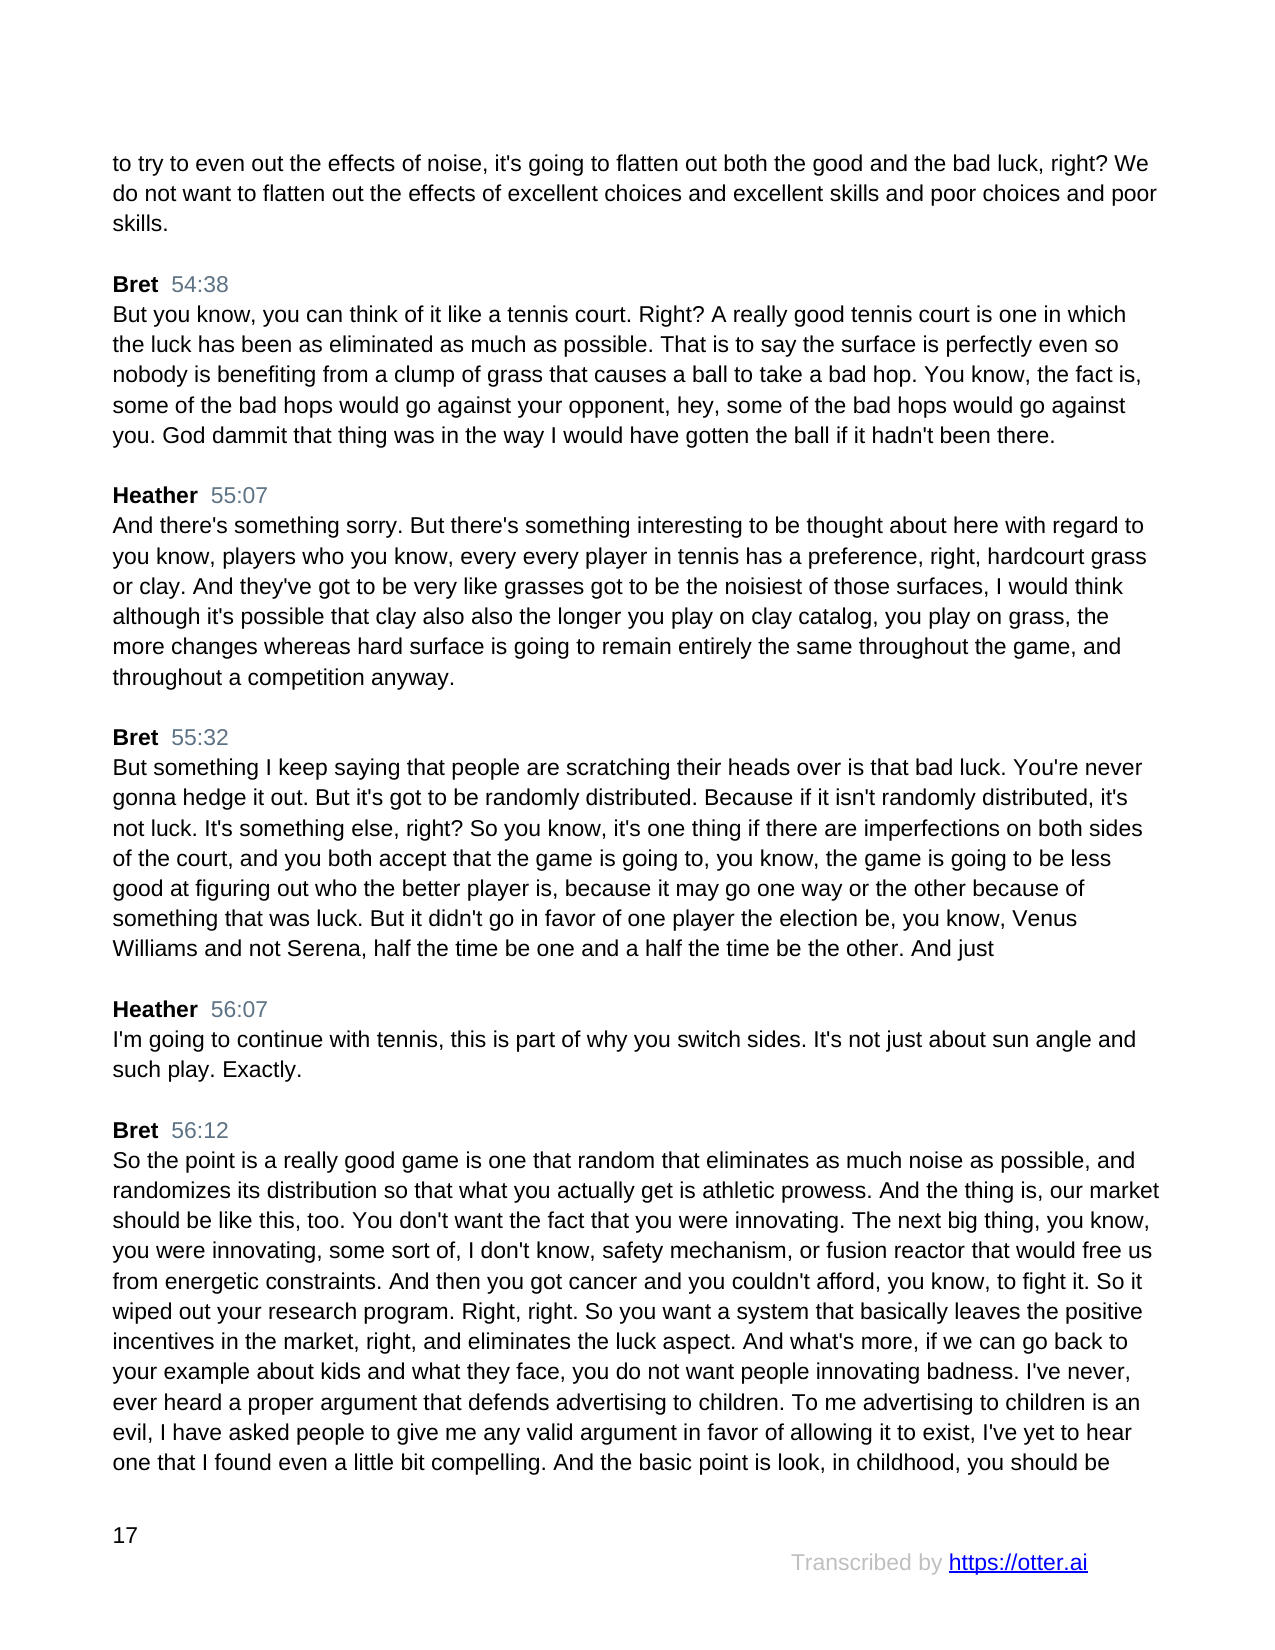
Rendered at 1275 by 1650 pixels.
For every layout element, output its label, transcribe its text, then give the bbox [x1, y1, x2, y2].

text Bret 55:32 [112, 724, 1162, 750]
text Bret 56:12 [112, 1117, 1162, 1143]
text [112, 1147, 1162, 1475]
text And there's something sorry. But there's something interesting to be thought about here with regard to you know, players who you know, every every player in tennis has a preference, right, hardcourt grass or clay. And they've got to be very like grasses got to be the noisiest of those surfaces, I would think although it's possible that clay also also the longer you play on clay catalog, you play on grass, the more changes whereas hard surface is going to remain entirely the same throughout the game, and throughout a competition anyway. [112, 512, 1162, 690]
text Bret 54:38 [112, 271, 1162, 297]
text Heather 56:07 [112, 996, 1162, 1022]
text But something I keep saying that people are scratching their heads over is that bad luck. You're never gonna hedge it out. But it's got to be randomly distributed. Because if it isn't randomly distributed, it's not luck. It's something else, right? So you know, it's one thing if there are imperfections on both sides of the court, and you both accept that the game is going to, you know, the game is going to be less good at figuring out who the better player is, because it may go one way or the other because of something that was luck. But it didn't go in favor of one player the election be, you know, Venus Williams and not Serena, half the time be one and a half the time be the other. And just [112, 754, 1162, 962]
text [112, 150, 1162, 237]
text But you know, you can think of it like a tennis court. Right? A really good tennis court is one in which the luck has been as eliminated as much as possible. That is to say the surface is perfectly even so nobody is benefiting from a clump of grass that causes a ball to take a bad hop. You know, the fact is, some of the bad hops would go against your opponent, hey, some of the bad hops would go against you. God dammit that thing was in the way I would have gotten the ball if it hadn't been there. [112, 301, 1162, 448]
text I'm going to continue with tennis, this is part of why you switch sides. It's not just about sun angle and such play. Exactly. [112, 1026, 1162, 1083]
text Heather 55:07 [112, 482, 1162, 509]
